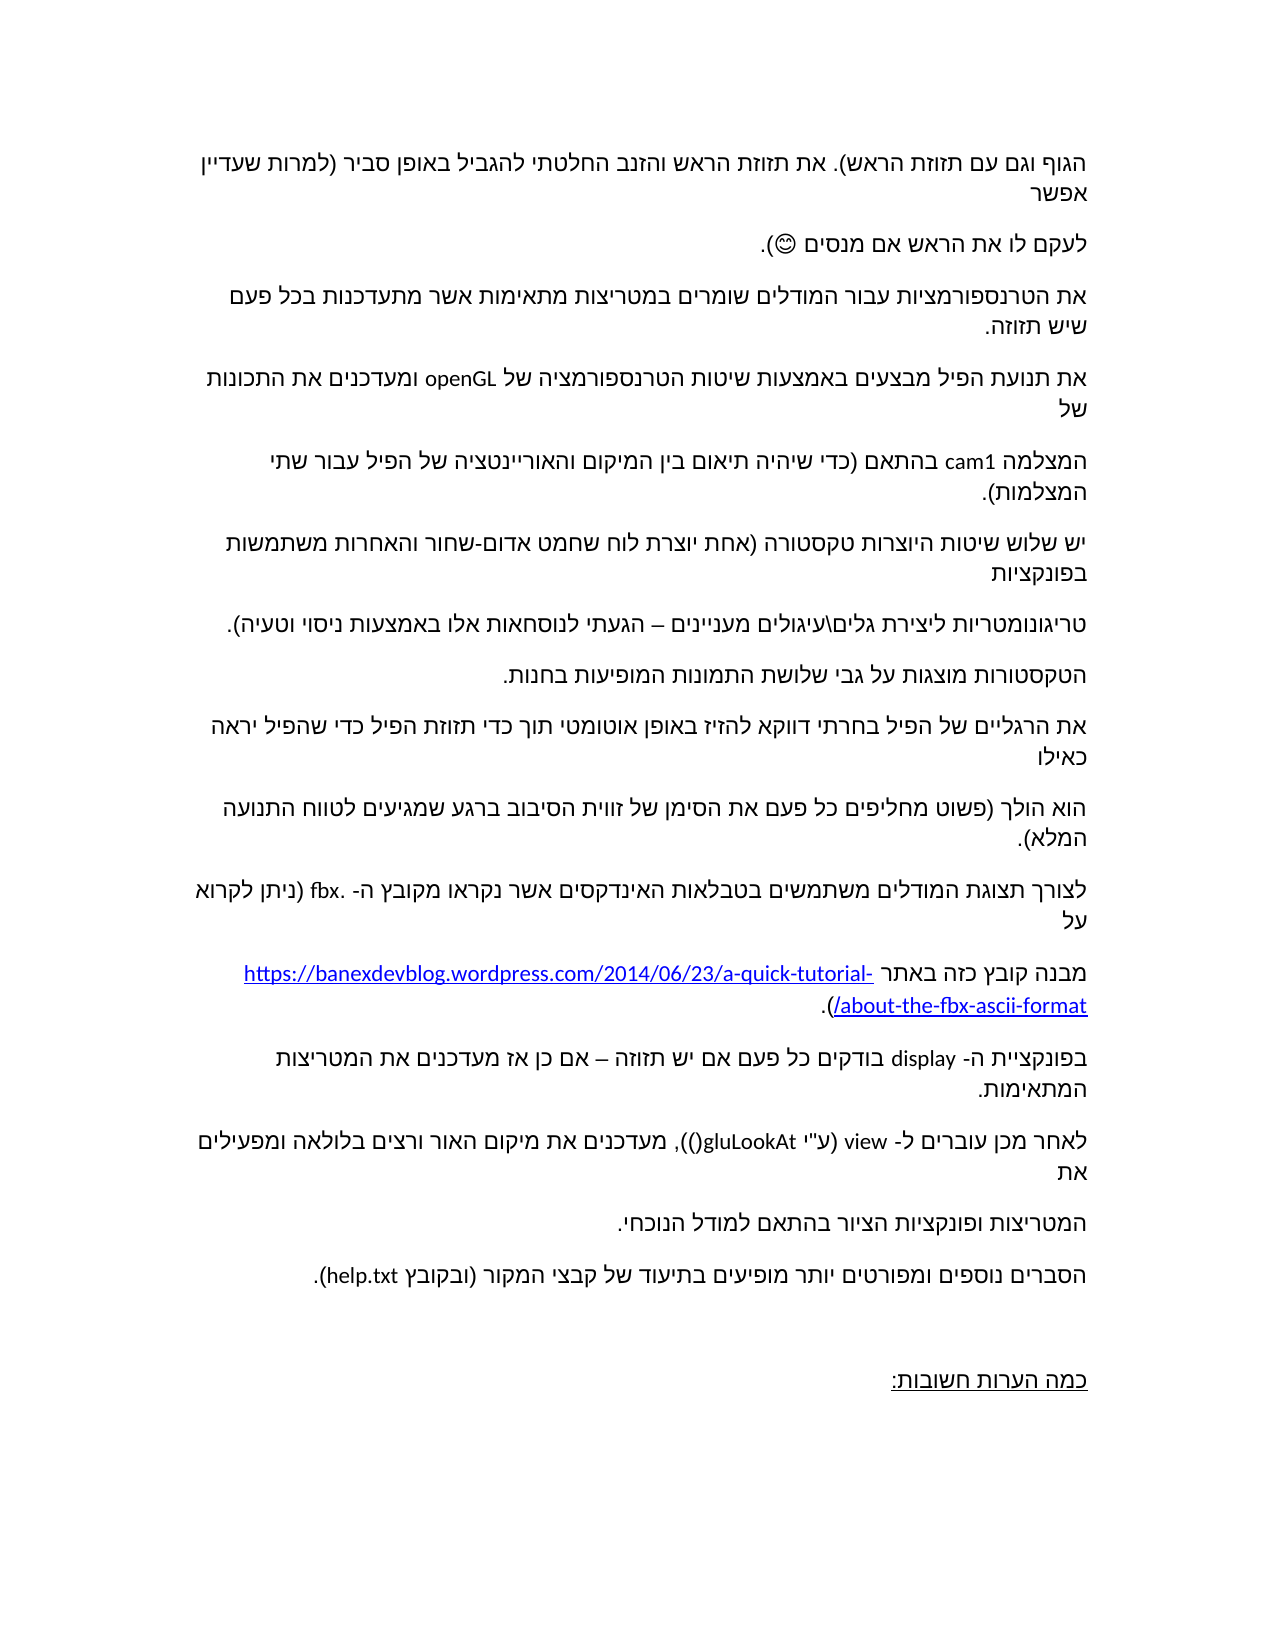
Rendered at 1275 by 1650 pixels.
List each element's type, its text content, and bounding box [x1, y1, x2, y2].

text המטריצות ופונקציות הציור בהתאם למודל הנוכחי. [187, 1210, 1087, 1236]
text הוא הולך (פשוט מחליפים כל פעם את הסימן של זווית הסיבוב ברגע שמגיעים לטווח התנועה המלא). [187, 794, 1087, 851]
text הגוף וגם עם תזוזת הראש). את תזוזת הראש והזנב החלטתי להגביל באופן סביר (למרות שעדיין אפשר [187, 150, 1087, 207]
text מבנה קובץ כזה באתר https://banexdevblog.wordpress.com/2014/06/23/a-quick-tutorial-about-the-fbx-ascii-format/). [187, 959, 1087, 1019]
text טריגונומטריות ליצירת גלים\עיגולים מעניינים – הגעתי לנוסחאות אלו באמצעות ניסוי וטעיה). [187, 611, 1087, 638]
text לעקם לו את הראש אם מנסים 😊). [187, 231, 1087, 258]
text כמה הערות חשובות: [187, 1367, 1087, 1393]
text את הטרנספורמציות עבור המודלים שומרים במטריצות מתאימות אשר מתעדכנות בכל פעם שיש תזוזה. [187, 283, 1087, 339]
text את הרגליים של הפיל בחרתי דווקא להזיז באופן אוטומטי תוך כדי תזוזת הפיל כדי שהפיל יראה כאילו [187, 713, 1087, 770]
text את תנועת הפיל מבצעים באמצעות שיטות הטרנספורמציה של openGL ומעדכנים את התכונות של [187, 364, 1087, 422]
text לאחר מכן עוברים ל- view (ע"י gluLookAt()), מעדכנים את מיקום האור ורצים בלולאה ומפעילים את [187, 1127, 1087, 1185]
text הטקסטורות מוצגות על גבי שלושת התמונות המופיעות בחנות. [187, 662, 1087, 689]
text לצורך תצוגת המודלים משתמשים בטבלאות האינדקסים אשר נקראו מקובץ ה- .fbx (ניתן לקרוא על [187, 876, 1087, 934]
text הסברים נוספים ומפורטים יותר מופיעים בתיעוד של קבצי המקור (ובקובץ help.txt). [187, 1261, 1087, 1289]
text המצלמה cam1 בהתאם (כדי שיהיה תיאום בין המיקום והאוריינטציה של הפיל עבור שתי המצלמות). [187, 447, 1087, 505]
text בפונקציית ה- display בודקים כל פעם אם יש תזוזה – אם כן אז מעדכנים את המטריצות המתאימות. [187, 1044, 1087, 1102]
text יש שלוש שיטות היוצרות טקסטורה (אחת יוצרת לוח שחמט אדום-שחור והאחרות משתמשות בפונקציות [187, 530, 1087, 587]
